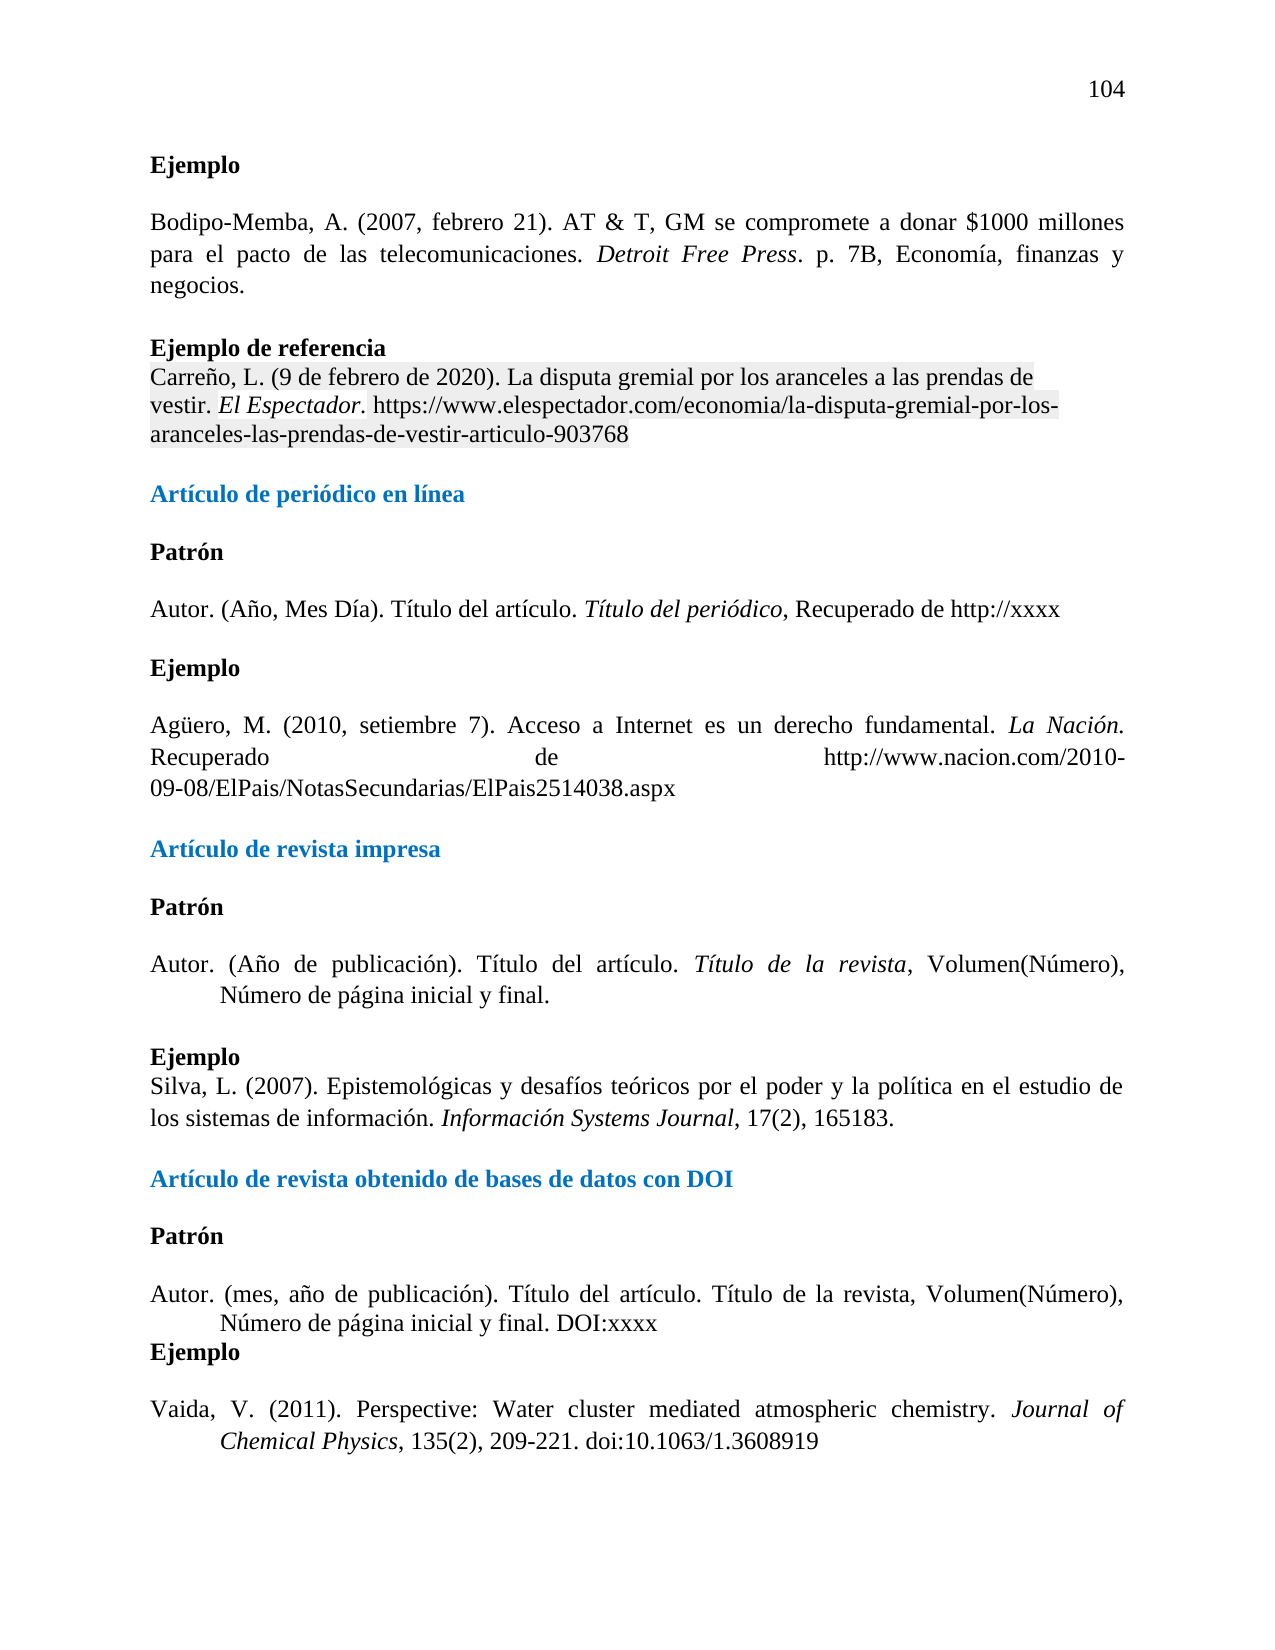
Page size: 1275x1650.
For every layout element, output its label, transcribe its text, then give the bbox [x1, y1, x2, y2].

text Artículo de revista impresa [150, 834, 1125, 863]
text Autor. (Año de publicación). Título del artículo. Título de la revista, Volumen(Número), Número de página inicial y final. [150, 949, 1125, 1009]
text Ejemplo [150, 1042, 1125, 1071]
text Artículo de revista obtenido de bases de datos con DOI [150, 1164, 1125, 1193]
text Artículo de periódico en línea [150, 479, 1125, 508]
text Silva, L. (2007). Epistemológicas y desafíos teóricos por el poder y la política en el estudio de los sistemas de información. Información Systems Journal, 17(2), 165183. [150, 1071, 1125, 1132]
text Patrón [150, 1221, 1125, 1250]
text Patrón [150, 537, 1125, 566]
text Ejemplo [150, 653, 1125, 681]
text Autor. (mes, año de publicación). Título del artículo. Título de la revista, Volumen(Número), Número de página inicial y final. DOI:xxxx [150, 1279, 1125, 1336]
text Patrón [150, 892, 1125, 920]
text Bodipo-Memba, A. (2007, febrero 21). AT & T, GM se compromete a donar $1000 millones para el pacto de las telecomunicaciones. Detroit Free Press. p. 7B, Economía, finanzas y negocios. [150, 207, 1125, 299]
text Vaida, V. (2011). Perspective: Water cluster mediated atmospheric chemistry. Journal of Chemical Physics, 135(2), 209-221. doi:10.1063/1.3608919 [150, 1394, 1125, 1455]
text Ejemplo [150, 150, 1125, 179]
text Autor. (Año, Mes Día). Título del artículo. Título del periódico, Recuperado de http://xxxx [150, 594, 1125, 623]
text Ejemplo [150, 1337, 1125, 1366]
text Agüero, M. (2010, setiembre 7). Acceso a Internet es un derecho fundamental. La Nación. Recuperado de http://www.nacion.com/2010-09-08/ElPais/NotasSecundarias/ElPais2514038.aspx [150, 710, 1125, 802]
text Ejemplo de referencia Carreño, L. (9 de febrero de 2020). La disputa gremial por los aranceles a las prendas de vestir. El Espectador. https://www.elespectador.com/economia/la-disputa-gremial-por-los-aranceles-las-prendas-de-vestir-articulo-903768 [150, 333, 1125, 448]
